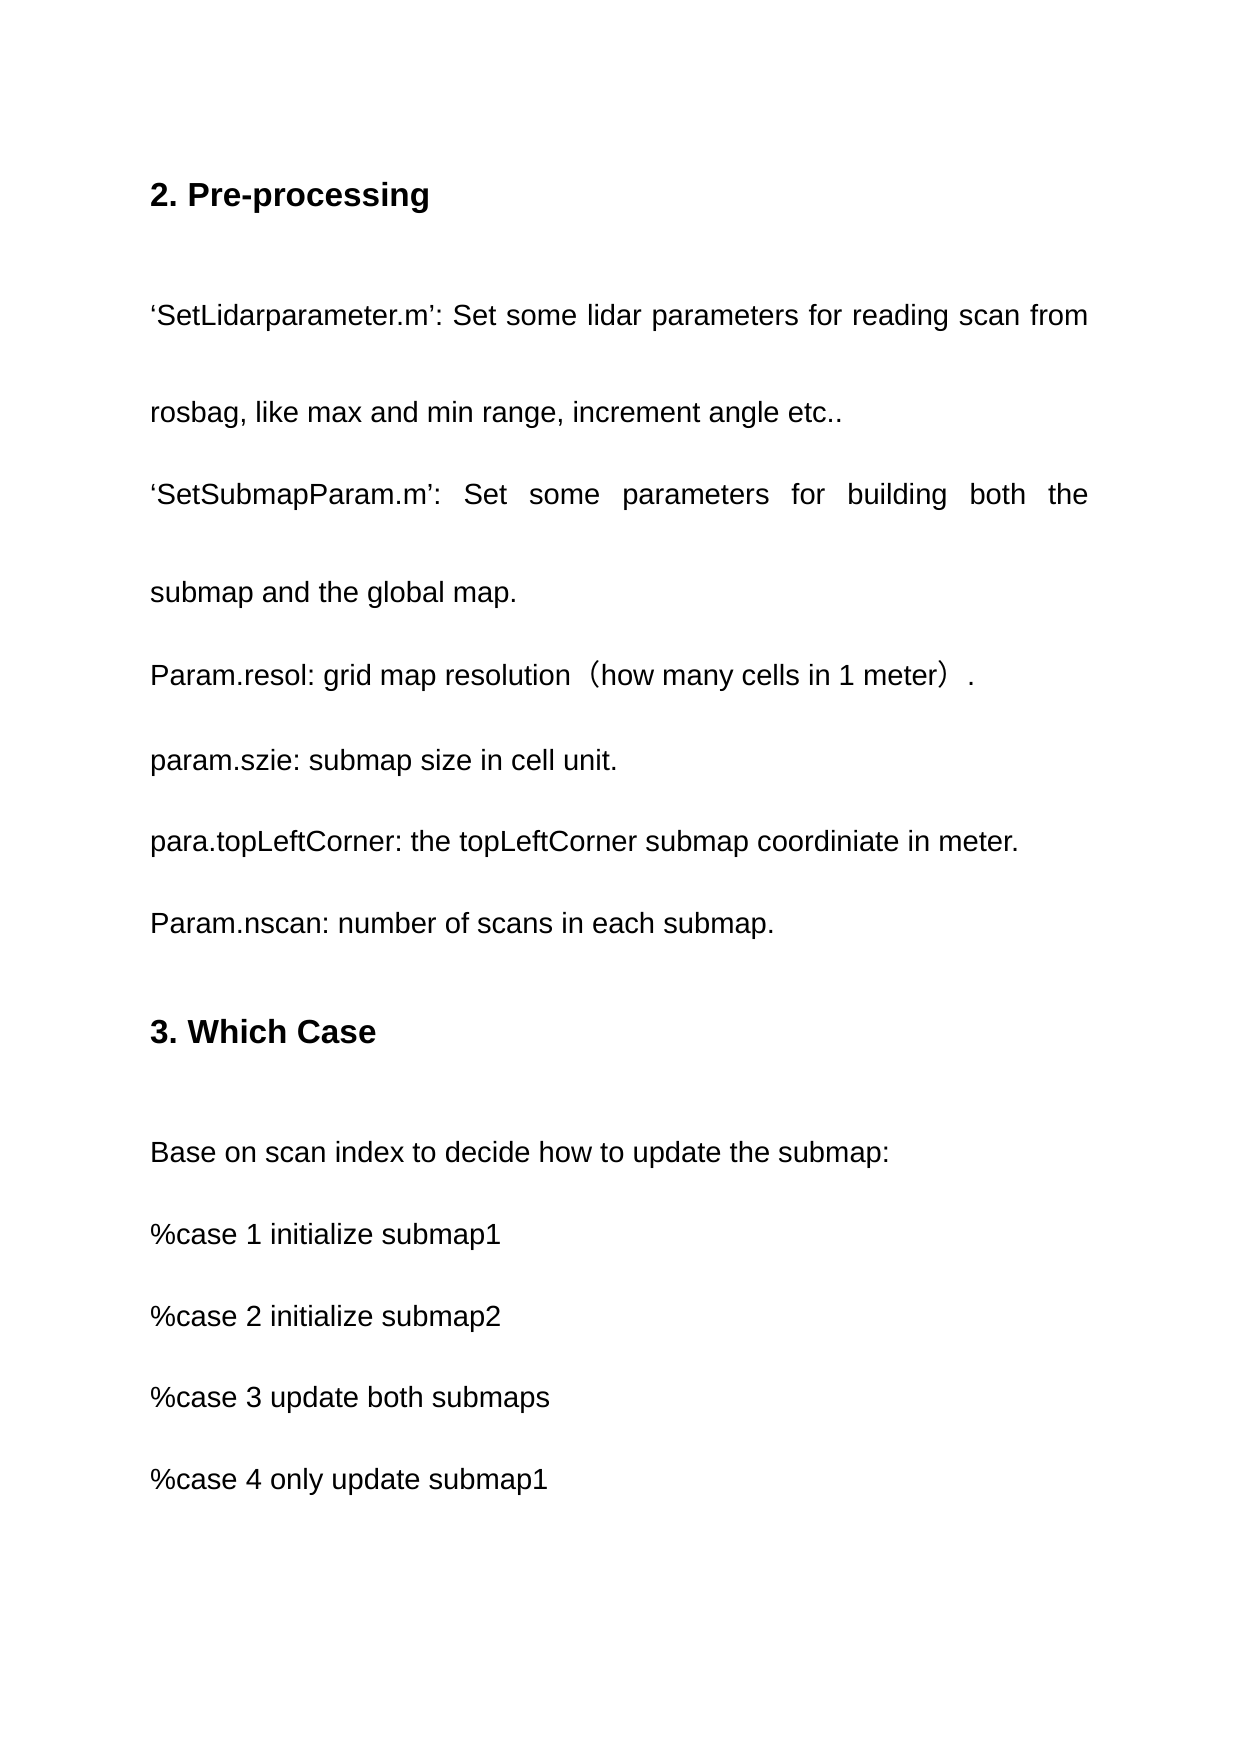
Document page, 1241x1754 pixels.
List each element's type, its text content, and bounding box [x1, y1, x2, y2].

subtitle Which Case [150, 999, 1090, 1064]
text ‘SetLidarparameter.m’: Set some lidar parameters for reading scan from rosbag, like max and min range, increment angle etc.. [150, 282, 1090, 444]
text ‘SetSubmapParam.m’: Set some parameters for building both the submap and the global map. [150, 461, 1090, 624]
subtitle Pre-processing [150, 162, 1090, 227]
text Base on scan index to decide how to update the submap: [150, 1119, 1090, 1184]
text %case 1 initialize submap1 [150, 1201, 1090, 1266]
text para.topLeftCorner: the topLeftCorner submap coordiniate in meter. [150, 808, 1090, 873]
text param.szie: submap size in cell unit. [150, 727, 1090, 792]
text Param.nscan: number of scans in each submap. [150, 890, 1090, 955]
text %case 2 initialize submap2 [150, 1283, 1090, 1348]
text %case 3 update both submaps [150, 1364, 1090, 1429]
text %case 4 only update submap1 [150, 1446, 1090, 1511]
text Param.resol: grid map resolution（how many cells in 1 meter）. [150, 641, 1090, 706]
